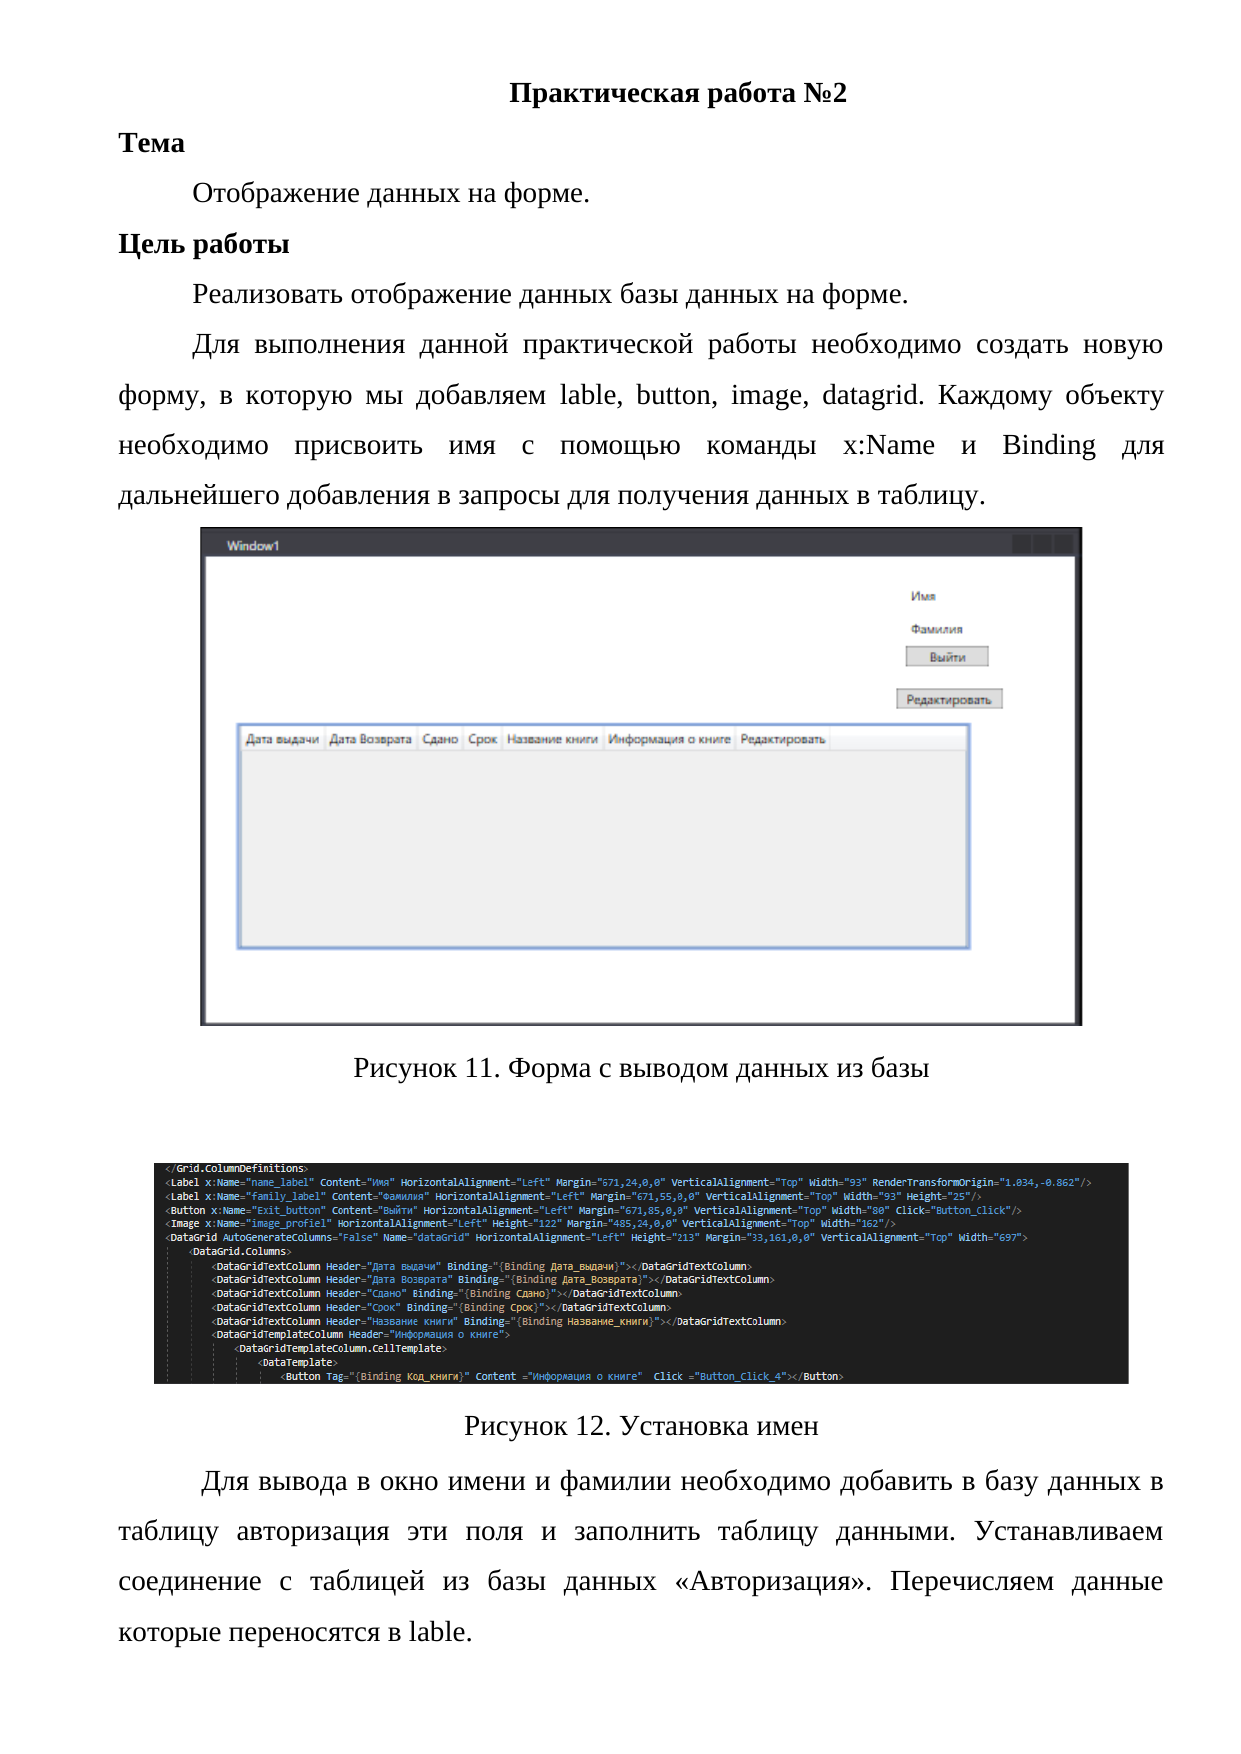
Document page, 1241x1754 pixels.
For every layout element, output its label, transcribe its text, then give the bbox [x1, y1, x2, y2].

text Для вывода в окно имени и фамилии необходимо добавить в базу данных в таблицу авторизация эти поля и заполнить таблицу данными. Устанавливаем соединение с таблицей из базы данных «Авторизация». Перечисляем данные которые переносятся в lable. [118, 1463, 1164, 1647]
text Практическая работа №2 [118, 75, 1164, 108]
text Тема [118, 125, 1164, 159]
text Цель работы [118, 226, 1164, 259]
text Рисунок 11. Форма с выводом данных из базы [118, 1050, 1164, 1084]
text Рисунок 12. Установка имен [118, 1408, 1164, 1442]
text Отображение данных на форме. [118, 176, 1164, 209]
picture [200, 527, 1083, 1026]
text Для выполнения данной практической работы необходимо создать новую форму, в которую мы добавляем lable, button, image, datagrid. Каждому объекту необходимо присвоить имя с помощью команды x:Name и Binding для дальнейшего добавления в запросы для получения данных в таблицу. [118, 327, 1164, 511]
picture [154, 1163, 1129, 1384]
text Реализовать отображение данных базы данных на форме. [118, 276, 1164, 310]
